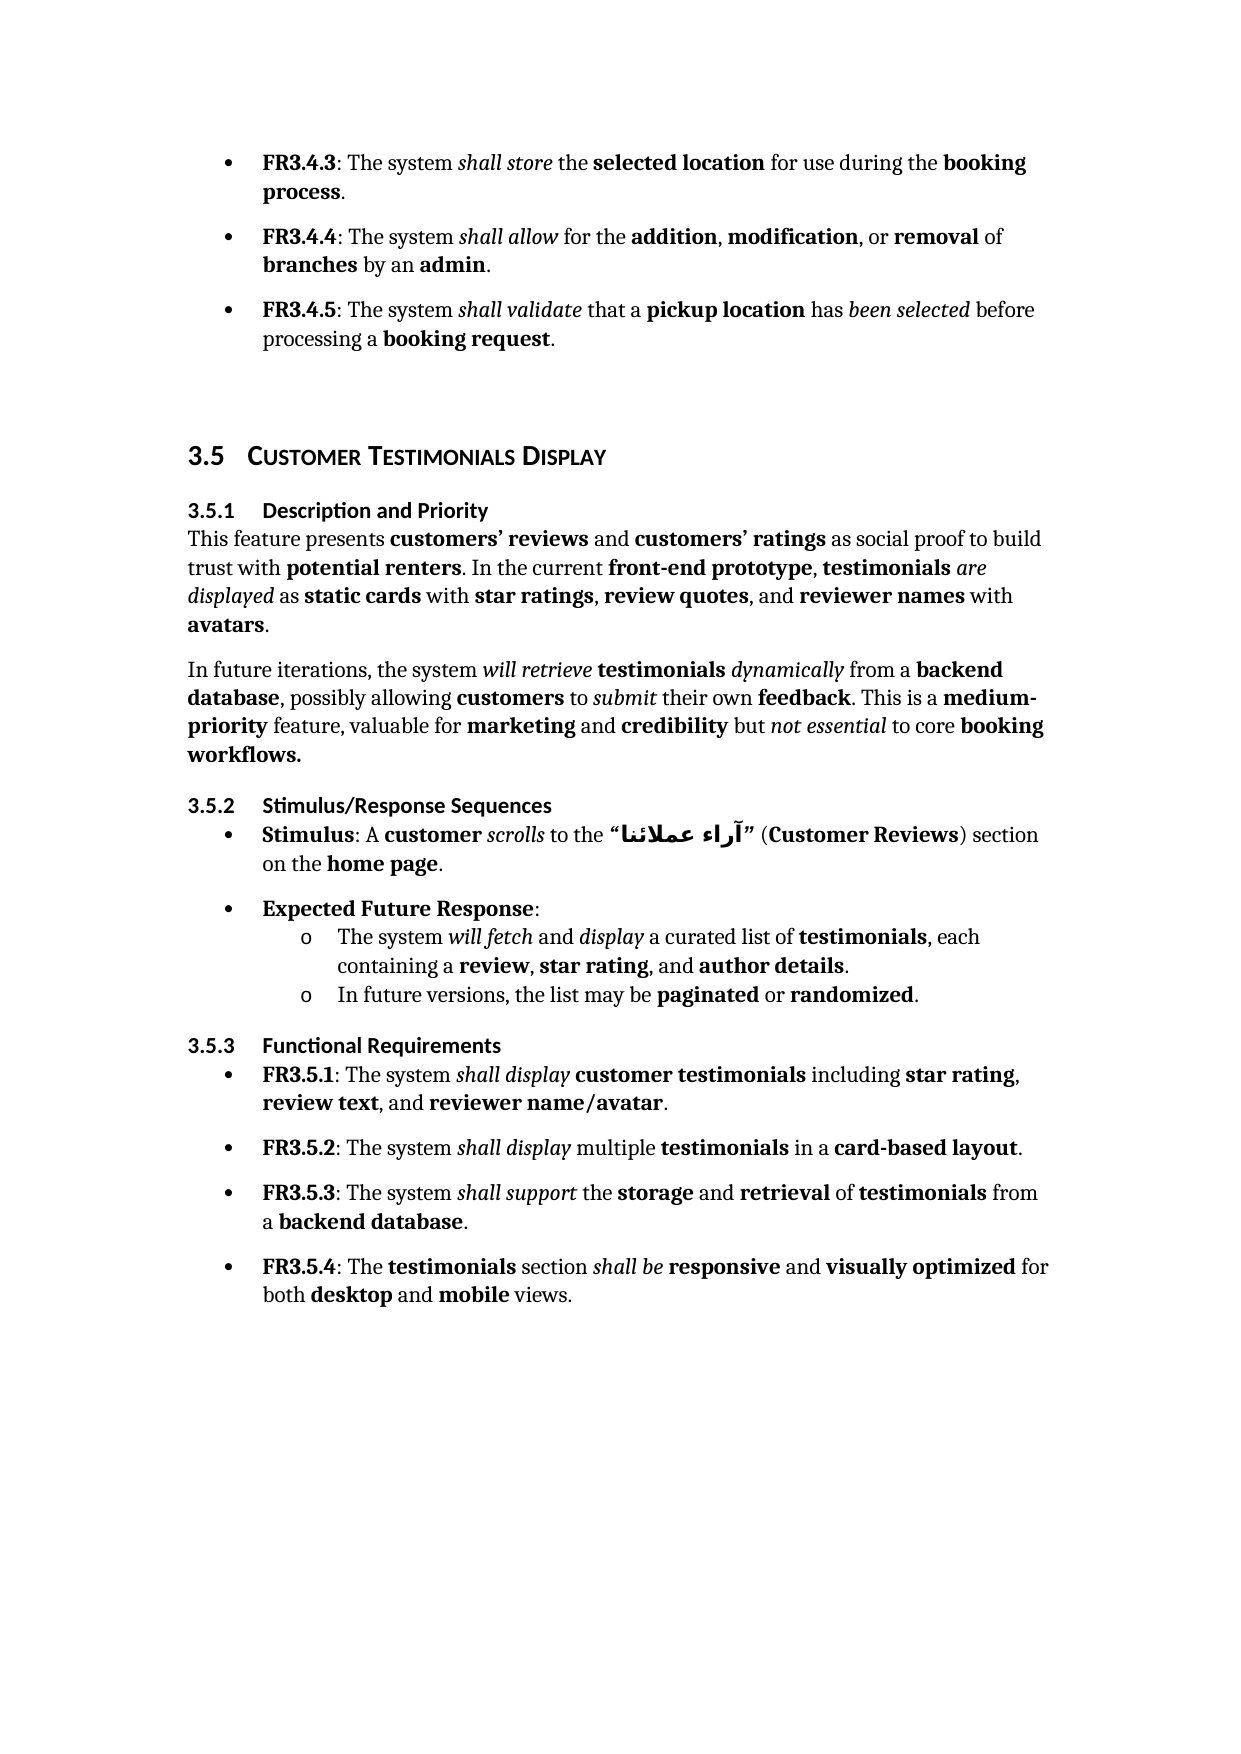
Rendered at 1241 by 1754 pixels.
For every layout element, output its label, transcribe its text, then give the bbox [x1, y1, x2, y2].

list FR3.5.2: The system shall display multiple testimonials in a card-based layout. [225, 1135, 1053, 1161]
subtitle Functional Requirements [187, 1031, 1053, 1059]
subtitle Description and Priority [187, 496, 1053, 524]
list FR3.5.3: The system shall support the storage and retrieval of testimonials from a backend database. [225, 1180, 1053, 1235]
list FR3.4.5: The system shall validate that a pickup location has been selected before processing a booking request. [225, 297, 1053, 352]
text In future iterations, the system will retrieve testimonials dynamically from a backend database, possibly allowing customers to submit their own feedback. This is a medium-priority feature, valuable for marketing and credibility but not essential to core booking workflows. [187, 656, 1053, 768]
list In future versions, the list may be paginated or randomized. [300, 981, 1053, 1008]
list FR3.5.4: The testimonials section shall be responsive and visually optimized for both desktop and mobile views. [225, 1254, 1053, 1308]
list FR3.5.1: The system shall display customer testimonials including star rating, review text, and reviewer name/avatar. [225, 1061, 1053, 1116]
text This feature presents customers’ reviews and customers’ ratings as social proof to build trust with potential renters. In the current front-end prototype, testimonials are displayed as static cards with star ratings, review quotes, and reviewer names with avatars. [187, 526, 1053, 638]
list FR3.4.3: The system shall store the selected location for use during the booking process. [225, 150, 1053, 205]
subtitle Stimulus/Response Sequences [187, 791, 1053, 819]
subtitle Customer Testimonials Display [187, 437, 1053, 472]
list The system will fetch and display a curated list of testimonials, each containing a review, star rating, and author details. [300, 924, 1053, 979]
list FR3.4.4: The system shall allow for the addition, modification, or removal of branches by an admin. [225, 223, 1053, 278]
list Expected Future Response: [225, 896, 1053, 922]
list Stimulus: A customer scrolls to the “آراء عملائنا” (Customer Reviews) section on the home page. [225, 821, 1053, 877]
